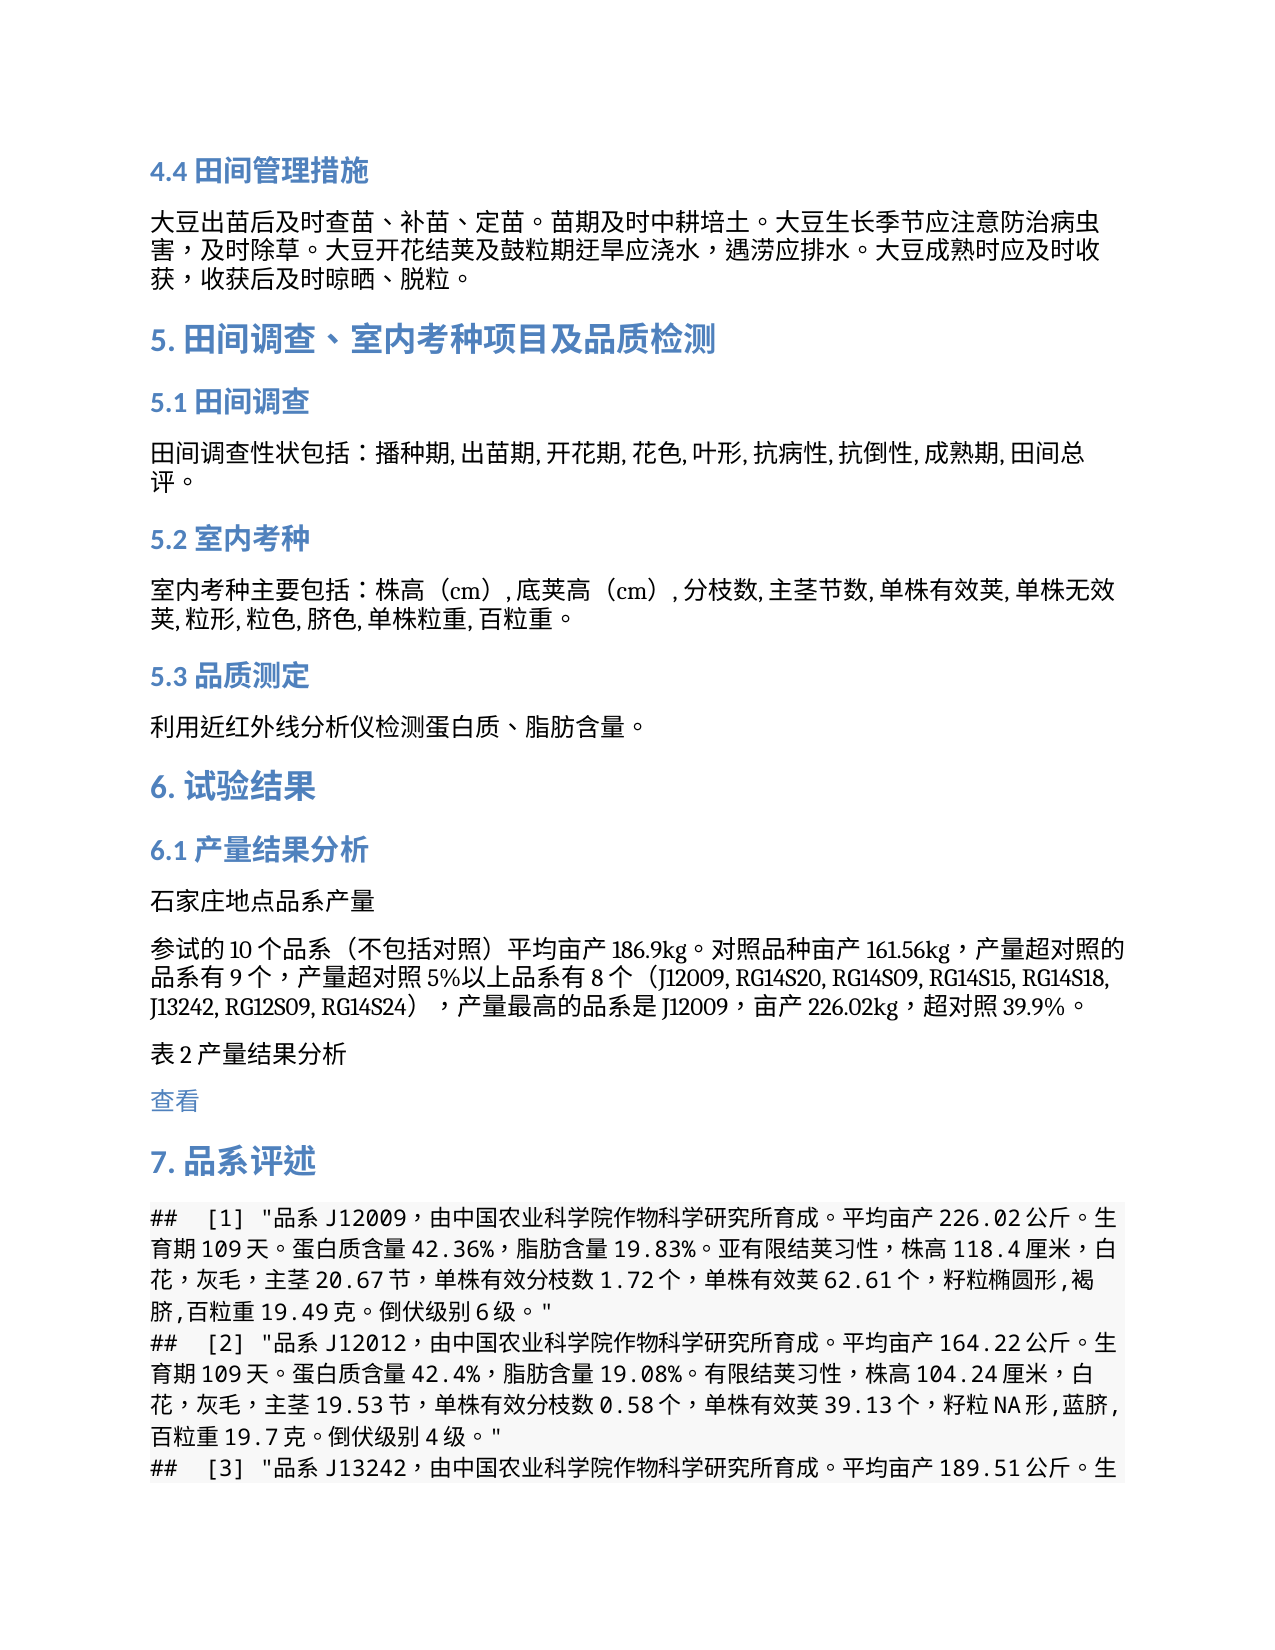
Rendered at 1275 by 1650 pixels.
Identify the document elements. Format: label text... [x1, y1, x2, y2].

text 利用近红外线分析仪检测蛋白质、脂肪含量。 [150, 714, 1125, 742]
subtitle 5.3 品质测定 [150, 655, 1125, 695]
text 参试的10个品系（不包括对照）平均亩产186.9kg。对照品种亩产161.56kg，产量超对照的品系有9个，产量超对照5%以上品系有8个（J12009, RG14S20, RG14S09, RG14S15, RG14S18, J13242, RG12S09, RG14S24），产量最高的品系是J12009，亩产226.02kg，超对照39.9%。 [150, 936, 1125, 1022]
text 大豆出苗后及时查苗、补苗、定苗。苗期及时中耕培土。大豆生长季节应注意防治病虫害，及时除草。大豆开花结荚及鼓粒期迂旱应浇水，遇涝应排水。大豆成熟时应及时收获，收获后及时晾晒、脱粒。 [150, 208, 1125, 295]
subtitle 5. 田间调查、室内考种项目及品质检测 [150, 316, 1125, 361]
subtitle 5.2 室内考种 [150, 518, 1125, 558]
text 田间调查性状包括：播种期, 出苗期, 开花期, 花色, 叶形, 抗病性, 抗倒性, 成熟期, 田间总评。 [150, 440, 1125, 498]
subtitle 4.4 田间管理措施 [150, 150, 1125, 190]
subtitle 6.1 产量结果分析 [150, 829, 1125, 869]
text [150, 1202, 1125, 1483]
text 石家庄地点品系产量 [150, 888, 1125, 917]
subtitle 6. 试验结果 [150, 763, 1125, 809]
text 室内考种主要包括：株高（cm）, 底荚高（cm）, 分枝数, 主茎节数, 单株有效荚, 单株无效荚, 粒形, 粒色, 脐色, 单株粒重, 百粒重。 [150, 577, 1125, 634]
subtitle 7. 品系评述 [150, 1138, 1125, 1183]
text 查看 [150, 1088, 1125, 1117]
subtitle 5.1 田间调查 [150, 382, 1125, 421]
text 表2 产量结果分析 [150, 1041, 1125, 1069]
